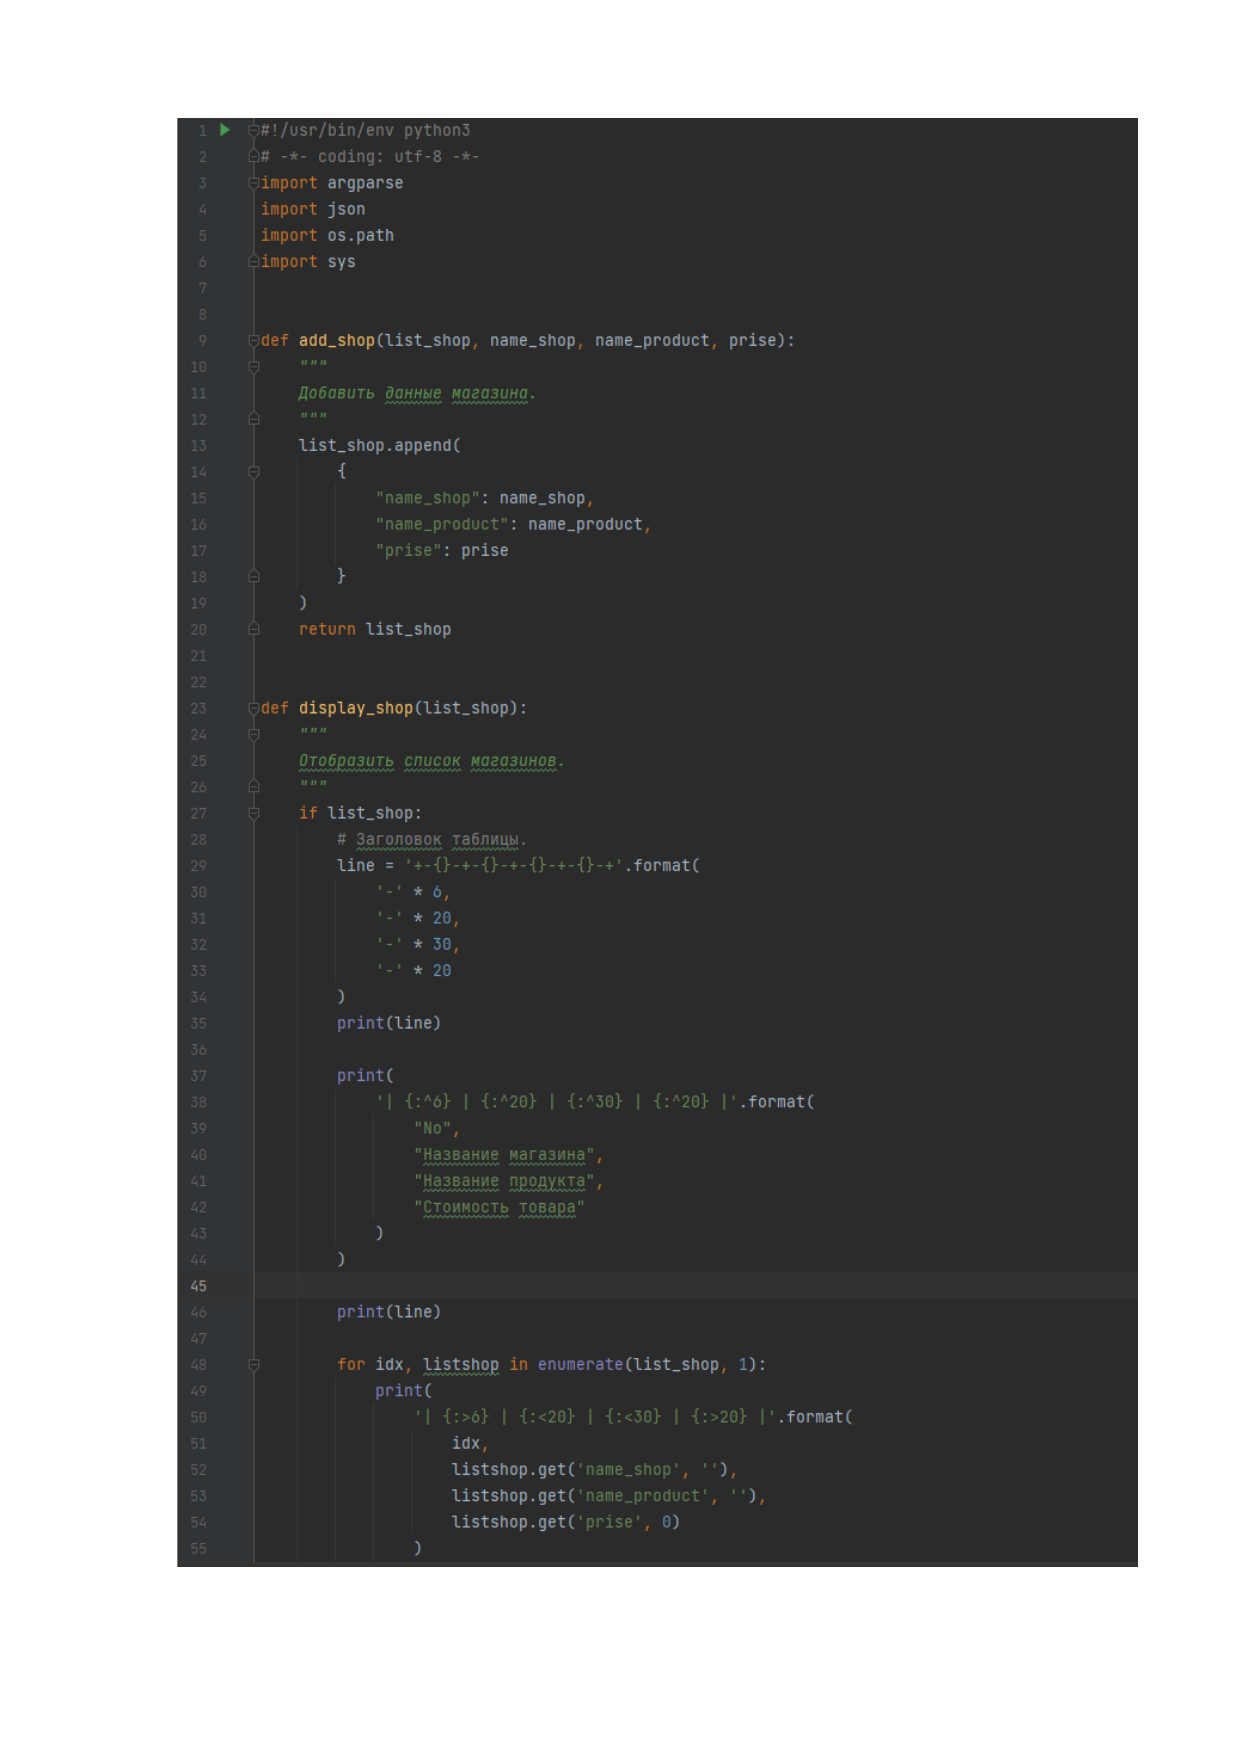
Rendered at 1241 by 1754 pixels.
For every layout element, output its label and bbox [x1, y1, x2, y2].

picture [177, 118, 1138, 1567]
